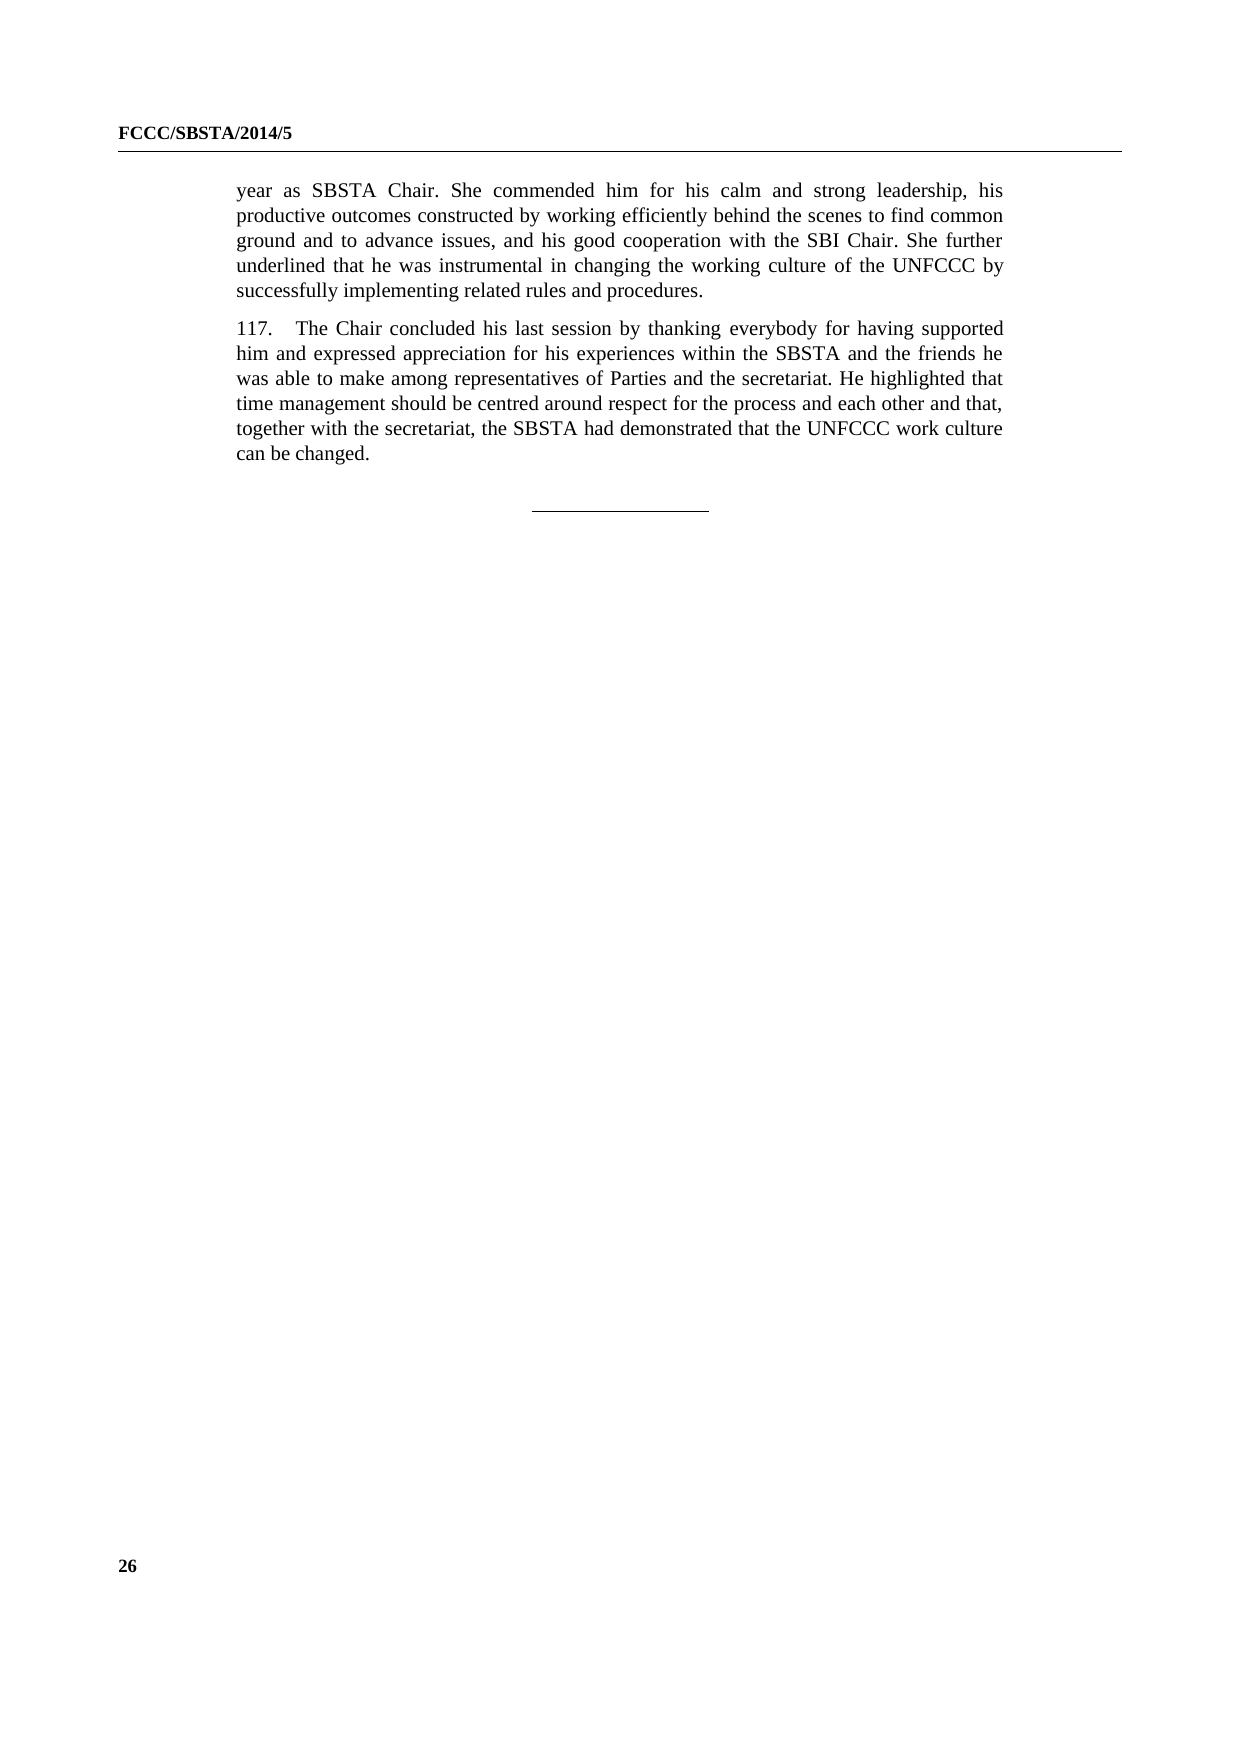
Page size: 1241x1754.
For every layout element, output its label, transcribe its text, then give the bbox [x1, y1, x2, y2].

text 117. The Chair concluded his last session by thanking everybody for having supported him and expressed appreciation for his experiences within the SBSTA and the friends he was able to make among representatives of Parties and the secretariat. He highlighted that time management should be centred around respect for the process and each other and that, together with the secretariat, the SBSTA had demonstrated that the UNFCCC work culture can be changed. [236, 315, 1004, 465]
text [236, 177, 1004, 302]
